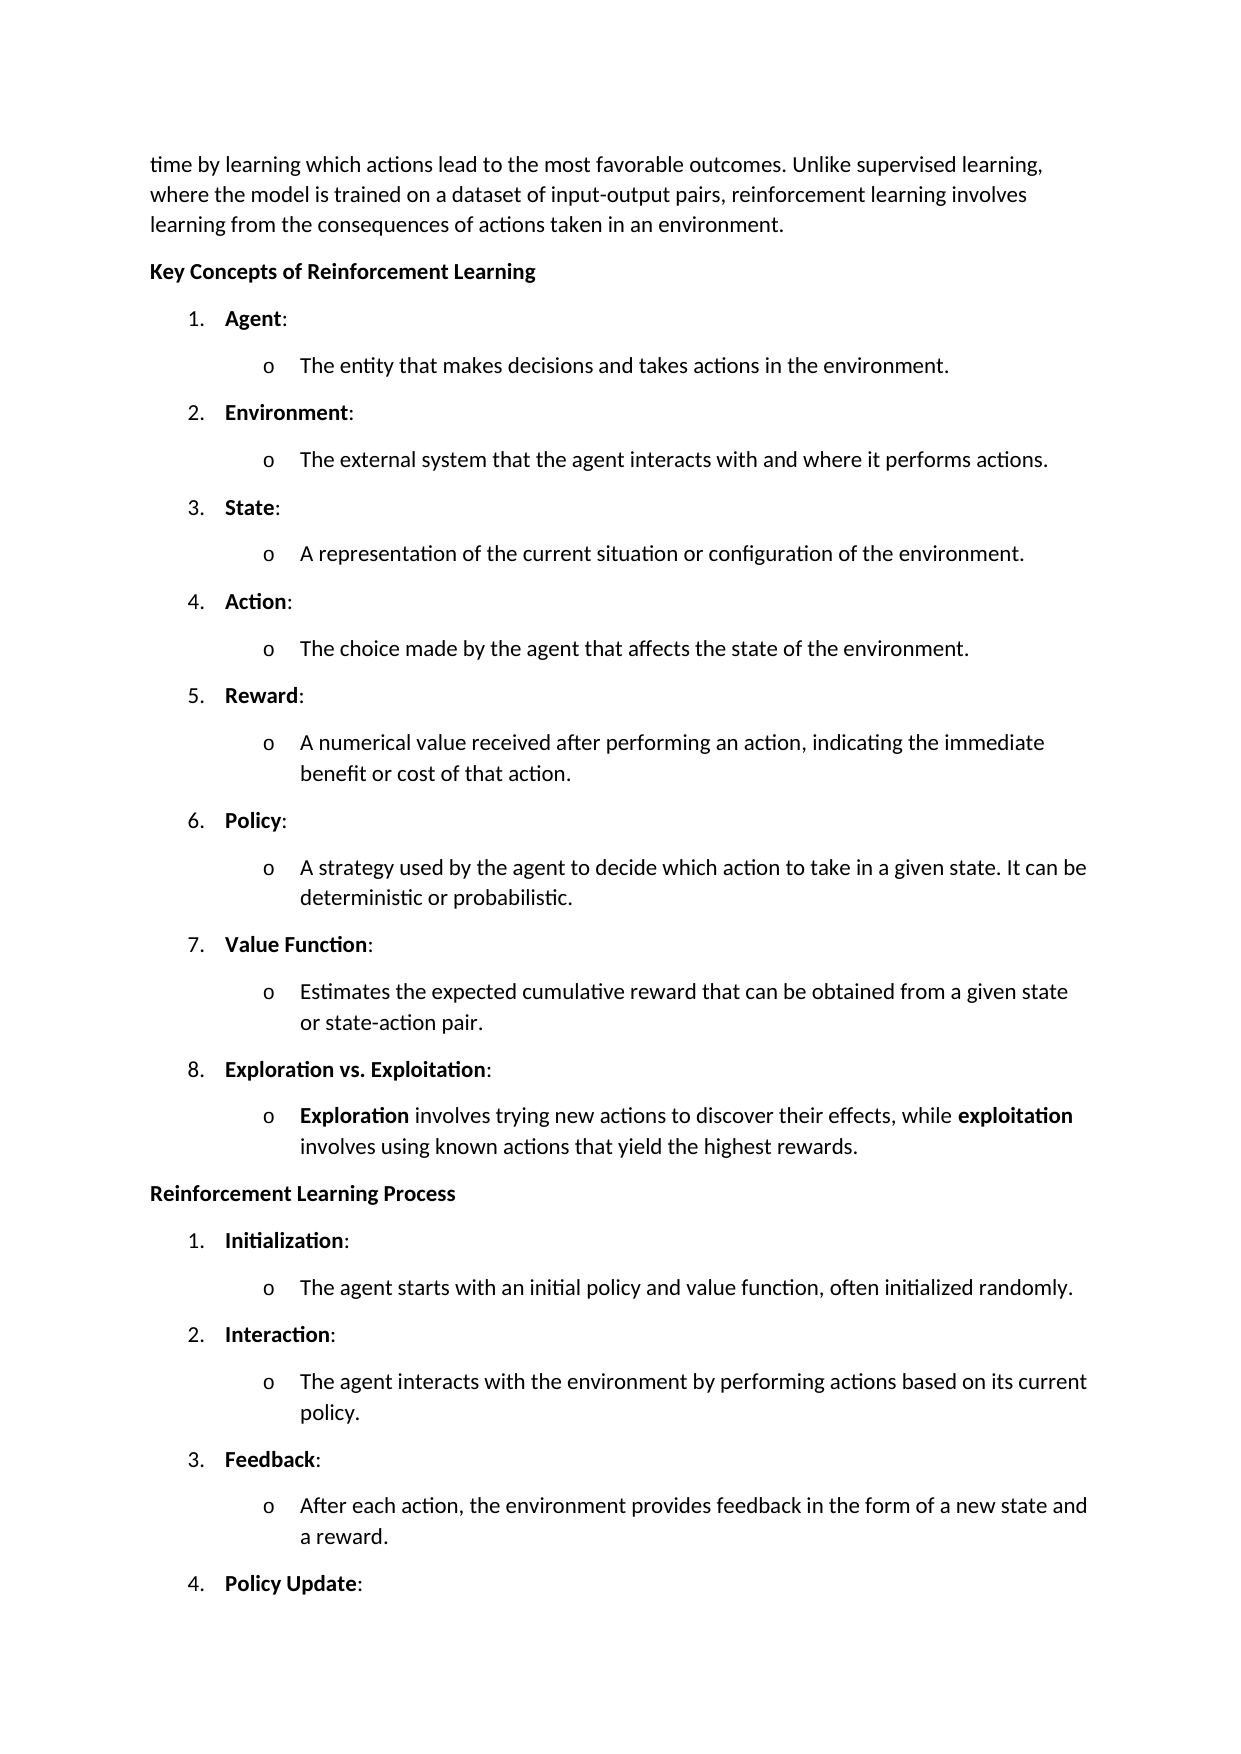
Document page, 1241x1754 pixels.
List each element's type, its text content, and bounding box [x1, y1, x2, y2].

list Exploration vs. Exploitation: [187, 1055, 1090, 1083]
list Exploration involves trying new actions to discover their effects, while exploitation involves using known actions that yield the highest rewards. [262, 1102, 1090, 1160]
list A strategy used by the agent to decide which action to take in a given state. It can be deterministic or probabilistic. [262, 853, 1090, 911]
list Environment: [187, 398, 1090, 426]
list The agent interacts with the environment by performing actions based on its current policy. [262, 1367, 1090, 1426]
list After each action, the environment provides feedback in the form of a new state and a reward. [262, 1492, 1090, 1550]
list Reward: [187, 681, 1090, 709]
list The external system that the agent interacts with and where it performs actions. [262, 445, 1090, 474]
list Value Function: [187, 930, 1090, 958]
list A numerical value received after performing an action, indicating the immediate benefit or cost of that action. [262, 728, 1090, 787]
list State: [187, 493, 1090, 521]
list Action: [187, 587, 1090, 615]
list The agent starts with an initial policy and value function, often initialized randomly. [262, 1273, 1090, 1301]
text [150, 150, 1090, 238]
list Policy Update: [187, 1569, 1090, 1597]
list Initialization: [187, 1226, 1090, 1254]
list Policy: [187, 806, 1090, 834]
list Estimates the expected cumulative reward that can be obtained from a given state or state-action pair. [262, 977, 1090, 1036]
text Reinforcement Learning Process [150, 1179, 1090, 1207]
list Agent: [187, 304, 1090, 332]
list A representation of the current situation or configuration of the environment. [262, 539, 1090, 568]
list The choice made by the agent that affects the state of the environment. [262, 634, 1090, 662]
list Feedback: [187, 1445, 1090, 1473]
list The entity that makes decisions and takes actions in the environment. [262, 351, 1090, 379]
list Interaction: [187, 1320, 1090, 1348]
text Key Concepts of Reinforcement Learning [150, 257, 1090, 285]
